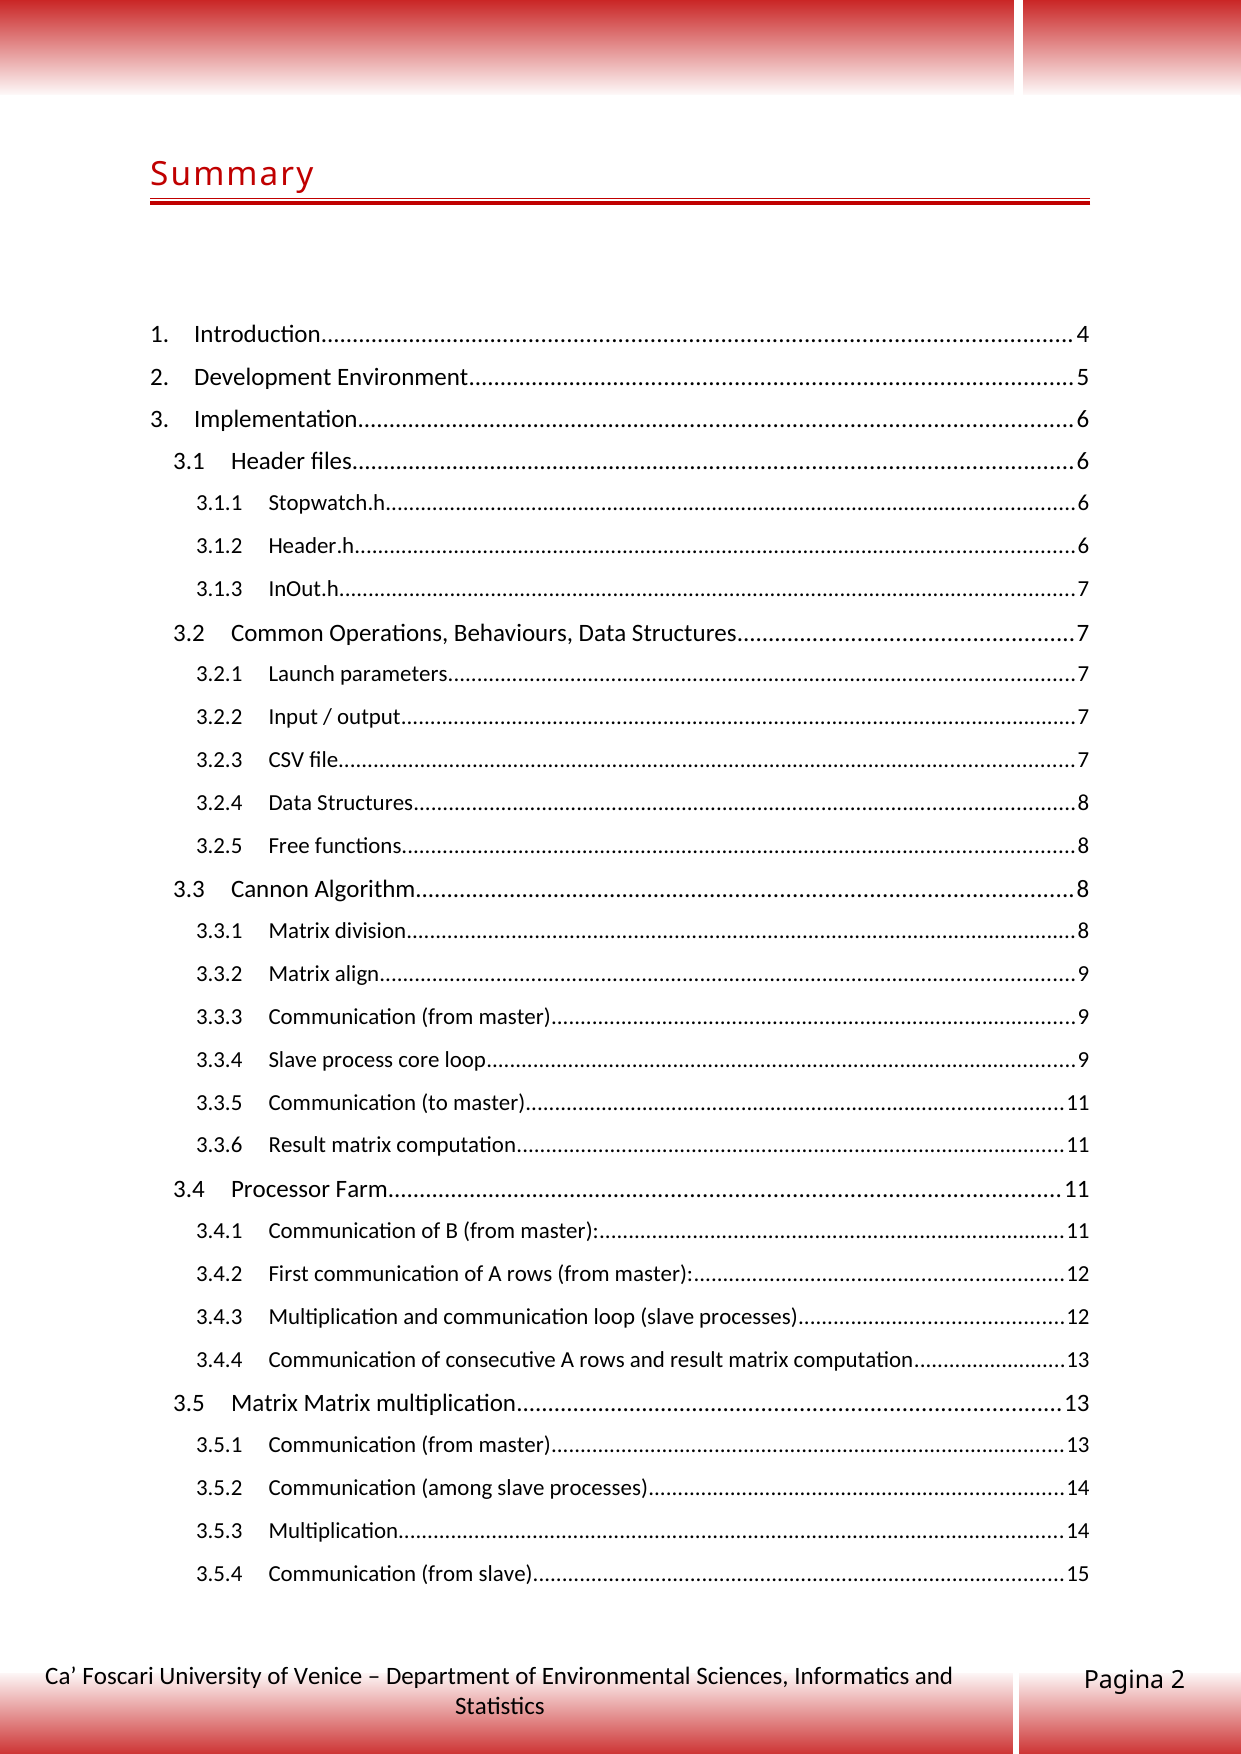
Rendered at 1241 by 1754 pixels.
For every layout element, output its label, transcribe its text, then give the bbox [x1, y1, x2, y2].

text 3.5.1 Communication (from master) 13 [196, 1430, 1090, 1458]
text 3.1 Header files 6 [173, 446, 1090, 476]
text 3.1.2 Header.h 6 [196, 531, 1090, 559]
text 3.5 Matrix Matrix multiplication 13 [173, 1388, 1090, 1418]
text 3. Implementation 6 [150, 403, 1090, 434]
text 3.2.3 CSV file 7 [196, 745, 1090, 773]
text 3.3.6 Result matrix computation 11 [196, 1131, 1090, 1159]
text 3.3.5 Communication (to master) 11 [196, 1088, 1090, 1116]
text 3.2 Common Operations, Behaviours, Data Structures 7 [173, 617, 1090, 647]
text 3.3 Cannon Algorithm 8 [173, 874, 1090, 904]
text 3.3.3 Communication (from master) 9 [196, 1002, 1090, 1030]
text 3.2.5 Free functions 8 [196, 831, 1090, 859]
text 3.2.2 Input / output 7 [196, 702, 1090, 730]
text 2. Development Environment 5 [150, 361, 1090, 391]
text 3.4.3 Multiplication and communication loop (slave processes) 12 [196, 1302, 1090, 1330]
text 3.5.3 Multiplication 14 [196, 1516, 1090, 1544]
text 3.4.2 First communication of A rows (from master): 12 [196, 1259, 1090, 1287]
text 3.2.1 Launch parameters 7 [196, 659, 1090, 687]
text 3.1.1 Stopwatch.h 6 [196, 488, 1090, 516]
text 3.5.2 Communication (among slave processes) 14 [196, 1473, 1090, 1501]
text 3.4 Processor Farm 11 [173, 1173, 1090, 1204]
text 3.2.4 Data Structures 8 [196, 788, 1090, 816]
text 3.4.4 Communication of consecutive A rows and result matrix computation 13 [196, 1345, 1090, 1373]
text 3.4.1 Communication of B (from master): 11 [196, 1216, 1090, 1244]
text 3.3.1 Matrix division 8 [196, 916, 1090, 944]
text 3.5.4 Communication (from slave) 15 [196, 1559, 1090, 1587]
text 3.3.2 Matrix align 9 [196, 959, 1090, 987]
text 3.3.4 Slave process core loop 9 [196, 1045, 1090, 1073]
text 3.1.3 InOut.h 7 [196, 574, 1090, 602]
text 1. Introduction 4 [150, 318, 1090, 349]
